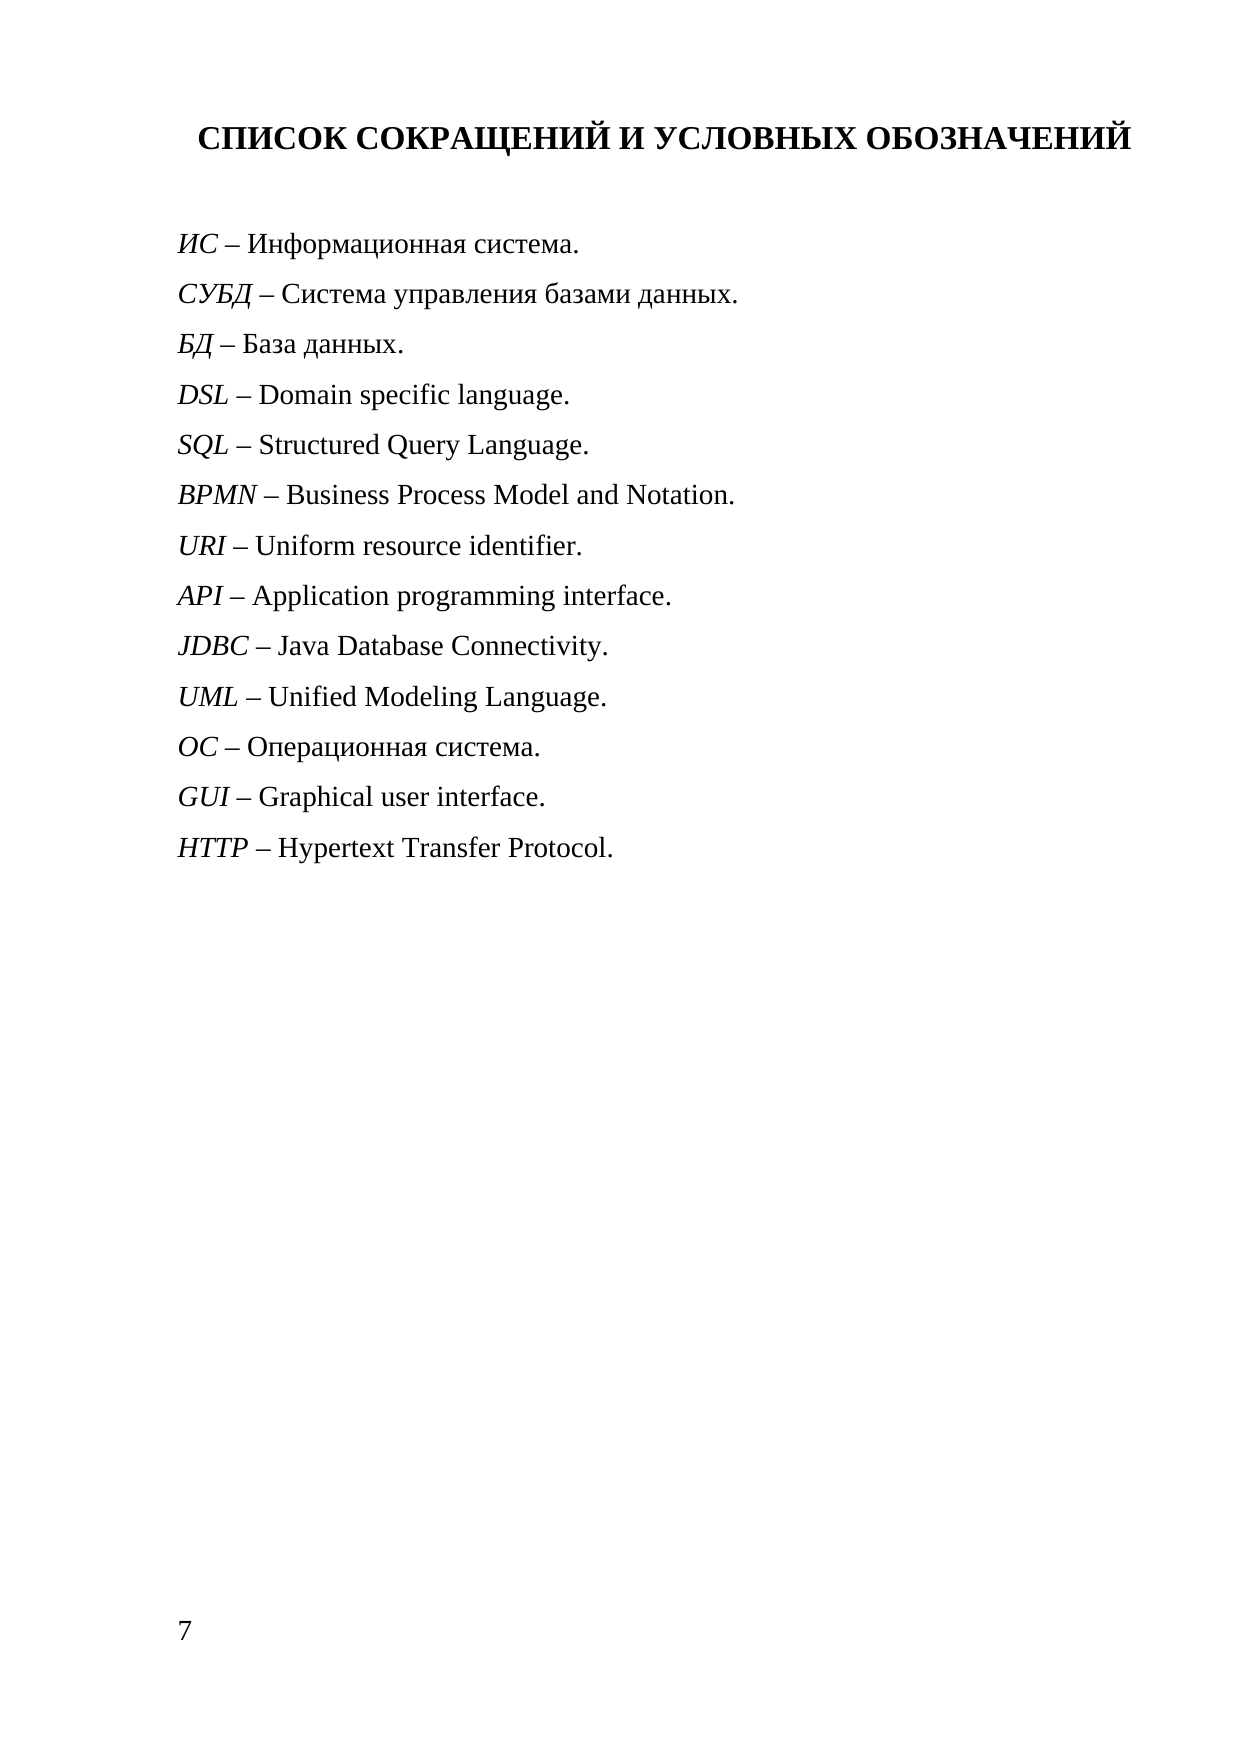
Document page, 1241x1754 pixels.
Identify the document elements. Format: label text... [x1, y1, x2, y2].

text URI – Uniform resource identifier. [177, 528, 1152, 561]
text HTTP – Hypertext Transfer Protocol. [177, 830, 1152, 863]
text BPMN – Business Process Model and Notation. [177, 477, 1152, 511]
text JDBC – Java Database Connectivity. [177, 628, 1152, 662]
text DSL – Domain specific language. [177, 377, 1152, 410]
subtitle СПИСОК СОКРАЩЕНИЙ И УСЛОВНЫХ ОБОЗНАЧЕНИЙ [177, 118, 1152, 156]
text UML – Unified Modeling Language. [177, 679, 1152, 712]
text ИС – Информационная система. [177, 226, 1152, 259]
text API – Application programming interface. [177, 578, 1152, 612]
text GUI – Graphical user interface. [177, 779, 1152, 813]
text SQL – Structured Query Language. [177, 427, 1152, 461]
text БД – База данных. [177, 327, 1152, 360]
text СУБД – Система управления базами данных. [177, 276, 1152, 310]
text ОС – Операционная система. [177, 729, 1152, 763]
